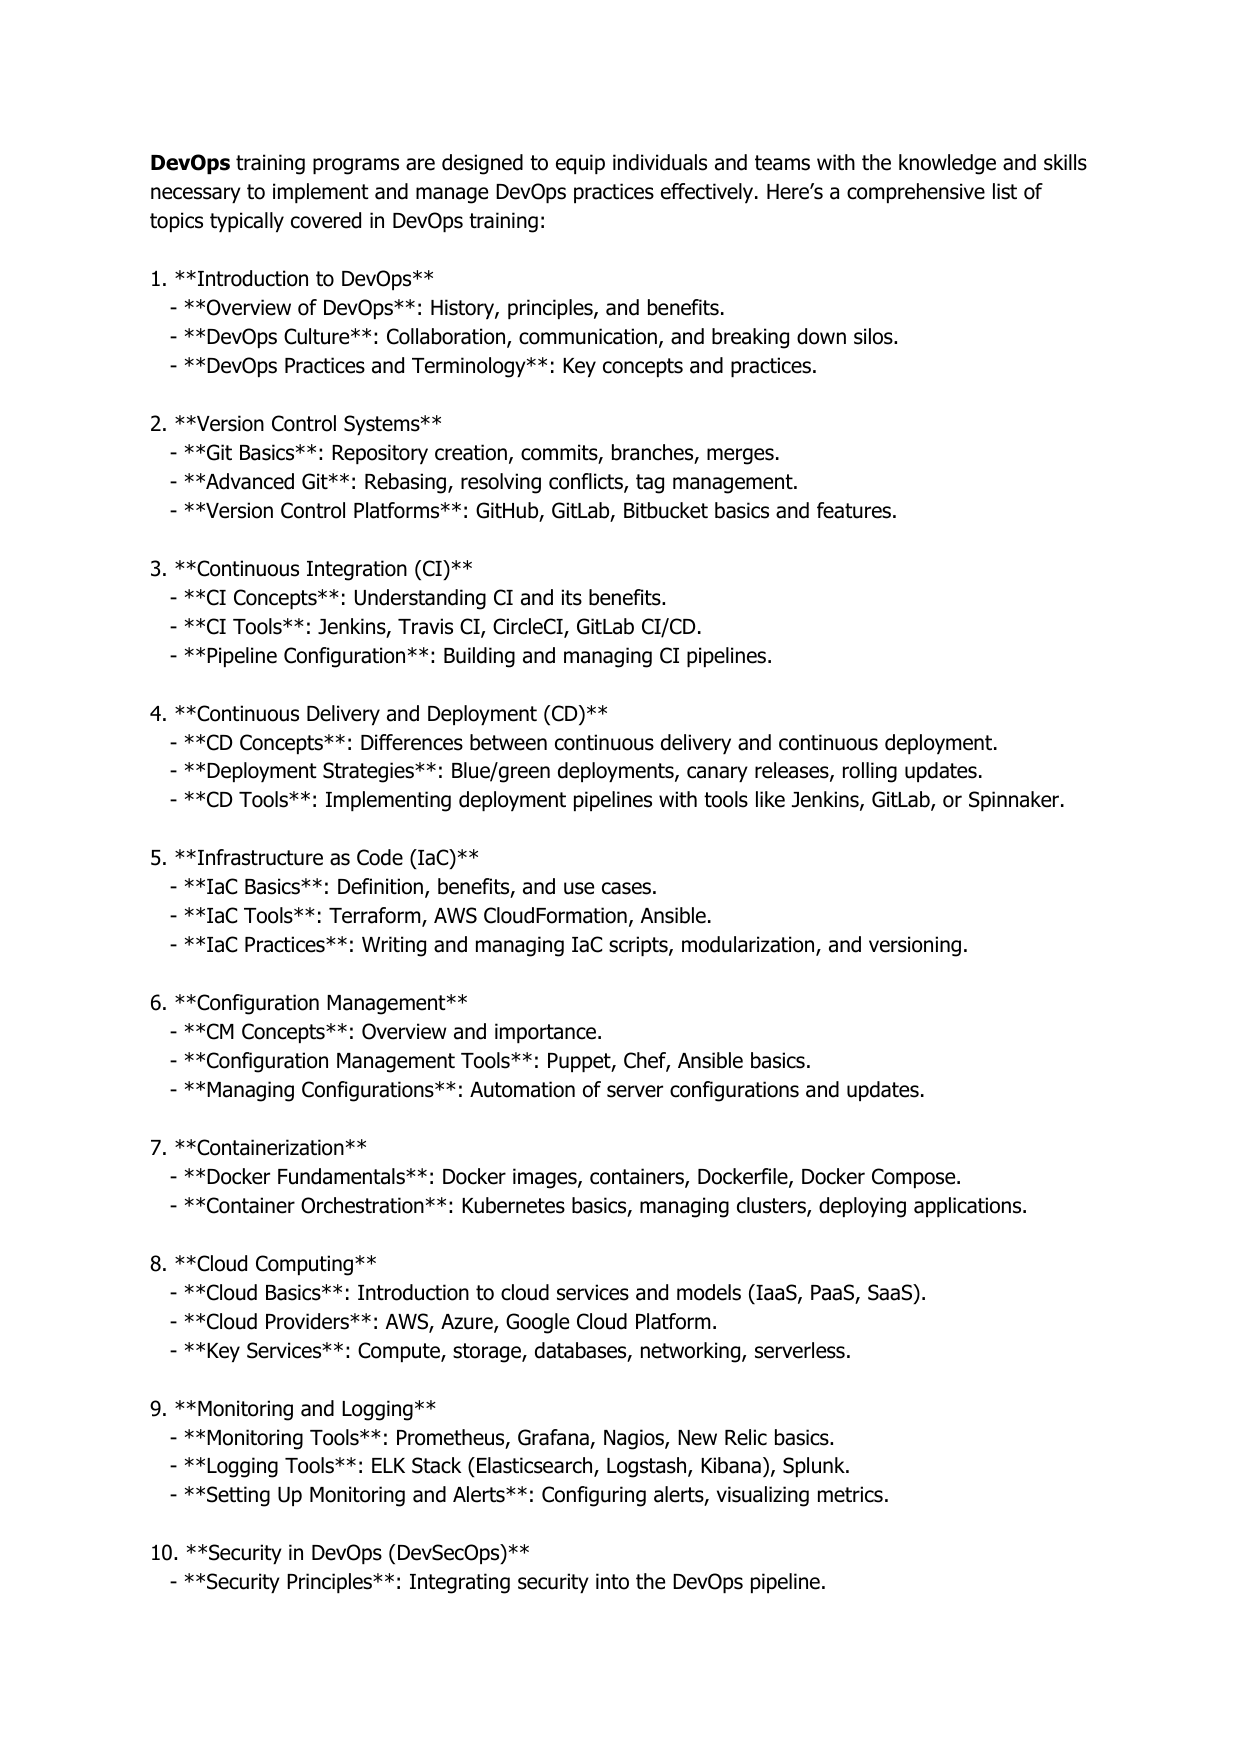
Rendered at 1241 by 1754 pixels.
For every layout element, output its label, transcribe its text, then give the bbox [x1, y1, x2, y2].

text - **IaC Practices**: Writing and managing IaC scripts, modularization, and versioning. [150, 932, 1090, 957]
text - **CD Concepts**: Differences between continuous delivery and continuous deployment. [150, 729, 1090, 754]
text 4. **Continuous Delivery and Deployment (CD)** [150, 700, 1090, 725]
text - **DevOps Practices and Terminology**: Key concepts and practices. [150, 353, 1090, 378]
text - **IaC Basics**: Definition, benefits, and use cases. [150, 874, 1090, 899]
text 5. **Infrastructure as Code (IaC)** [150, 845, 1090, 870]
text - **Cloud Providers**: AWS, Azure, Google Cloud Platform. [150, 1308, 1090, 1333]
text - **Pipeline Configuration**: Building and managing CI pipelines. [150, 642, 1090, 667]
text - **Deployment Strategies**: Blue/green deployments, canary releases, rolling updates. [150, 758, 1090, 783]
text 8. **Cloud Computing** [150, 1250, 1090, 1276]
text DevOps training programs are designed to equip individuals and teams with the knowledge and skills necessary to implement and manage DevOps practices effectively. Here’s a comprehensive list of topics typically covered in DevOps training: [150, 150, 1090, 233]
text - **Version Control Platforms**: GitHub, GitLab, Bitbucket basics and features. [150, 497, 1090, 523]
text - **Logging Tools**: ELK Stack (Elasticsearch, Logstash, Kibana), Splunk. [150, 1453, 1090, 1478]
text 10. **Security in DevOps (DevSecOps)** [150, 1540, 1090, 1565]
text - **Configuration Management Tools**: Puppet, Chef, Ansible basics. [150, 1048, 1090, 1073]
text - **Security Principles**: Integrating security into the DevOps pipeline. [150, 1569, 1090, 1594]
text - **Cloud Basics**: Introduction to cloud services and models (IaaS, PaaS, SaaS). [150, 1279, 1090, 1304]
text 3. **Continuous Integration (CI)** [150, 555, 1090, 581]
text - **CI Concepts**: Understanding CI and its benefits. [150, 584, 1090, 609]
text 7. **Containerization** [150, 1134, 1090, 1160]
text 9. **Monitoring and Logging** [150, 1395, 1090, 1420]
text - **Managing Configurations**: Automation of server configurations and updates. [150, 1077, 1090, 1102]
text - **Key Services**: Compute, storage, databases, networking, serverless. [150, 1337, 1090, 1362]
text - **Container Orchestration**: Kubernetes basics, managing clusters, deploying applications. [150, 1192, 1090, 1218]
text 6. **Configuration Management** [150, 990, 1090, 1015]
text - **IaC Tools**: Terraform, AWS CloudFormation, Ansible. [150, 903, 1090, 928]
text - **DevOps Culture**: Collaboration, communication, and breaking down silos. [150, 324, 1090, 349]
text - **Docker Fundamentals**: Docker images, containers, Dockerfile, Docker Compose. [150, 1163, 1090, 1189]
text - **CD Tools**: Implementing deployment pipelines with tools like Jenkins, GitLab, or Spinnaker. [150, 787, 1090, 812]
text - **Git Basics**: Repository creation, commits, branches, merges. [150, 439, 1090, 465]
text - **CI Tools**: Jenkins, Travis CI, CircleCI, GitLab CI/CD. [150, 613, 1090, 638]
text - **Setting Up Monitoring and Alerts**: Configuring alerts, visualizing metrics. [150, 1482, 1090, 1507]
text - **Advanced Git**: Rebasing, resolving conflicts, tag management. [150, 468, 1090, 494]
text 1. **Introduction to DevOps** [150, 266, 1090, 291]
text 2. **Version Control Systems** [150, 411, 1090, 436]
text - **Overview of DevOps**: History, principles, and benefits. [150, 295, 1090, 320]
text - **Monitoring Tools**: Prometheus, Grafana, Nagios, New Relic basics. [150, 1424, 1090, 1449]
text - **CM Concepts**: Overview and importance. [150, 1019, 1090, 1044]
